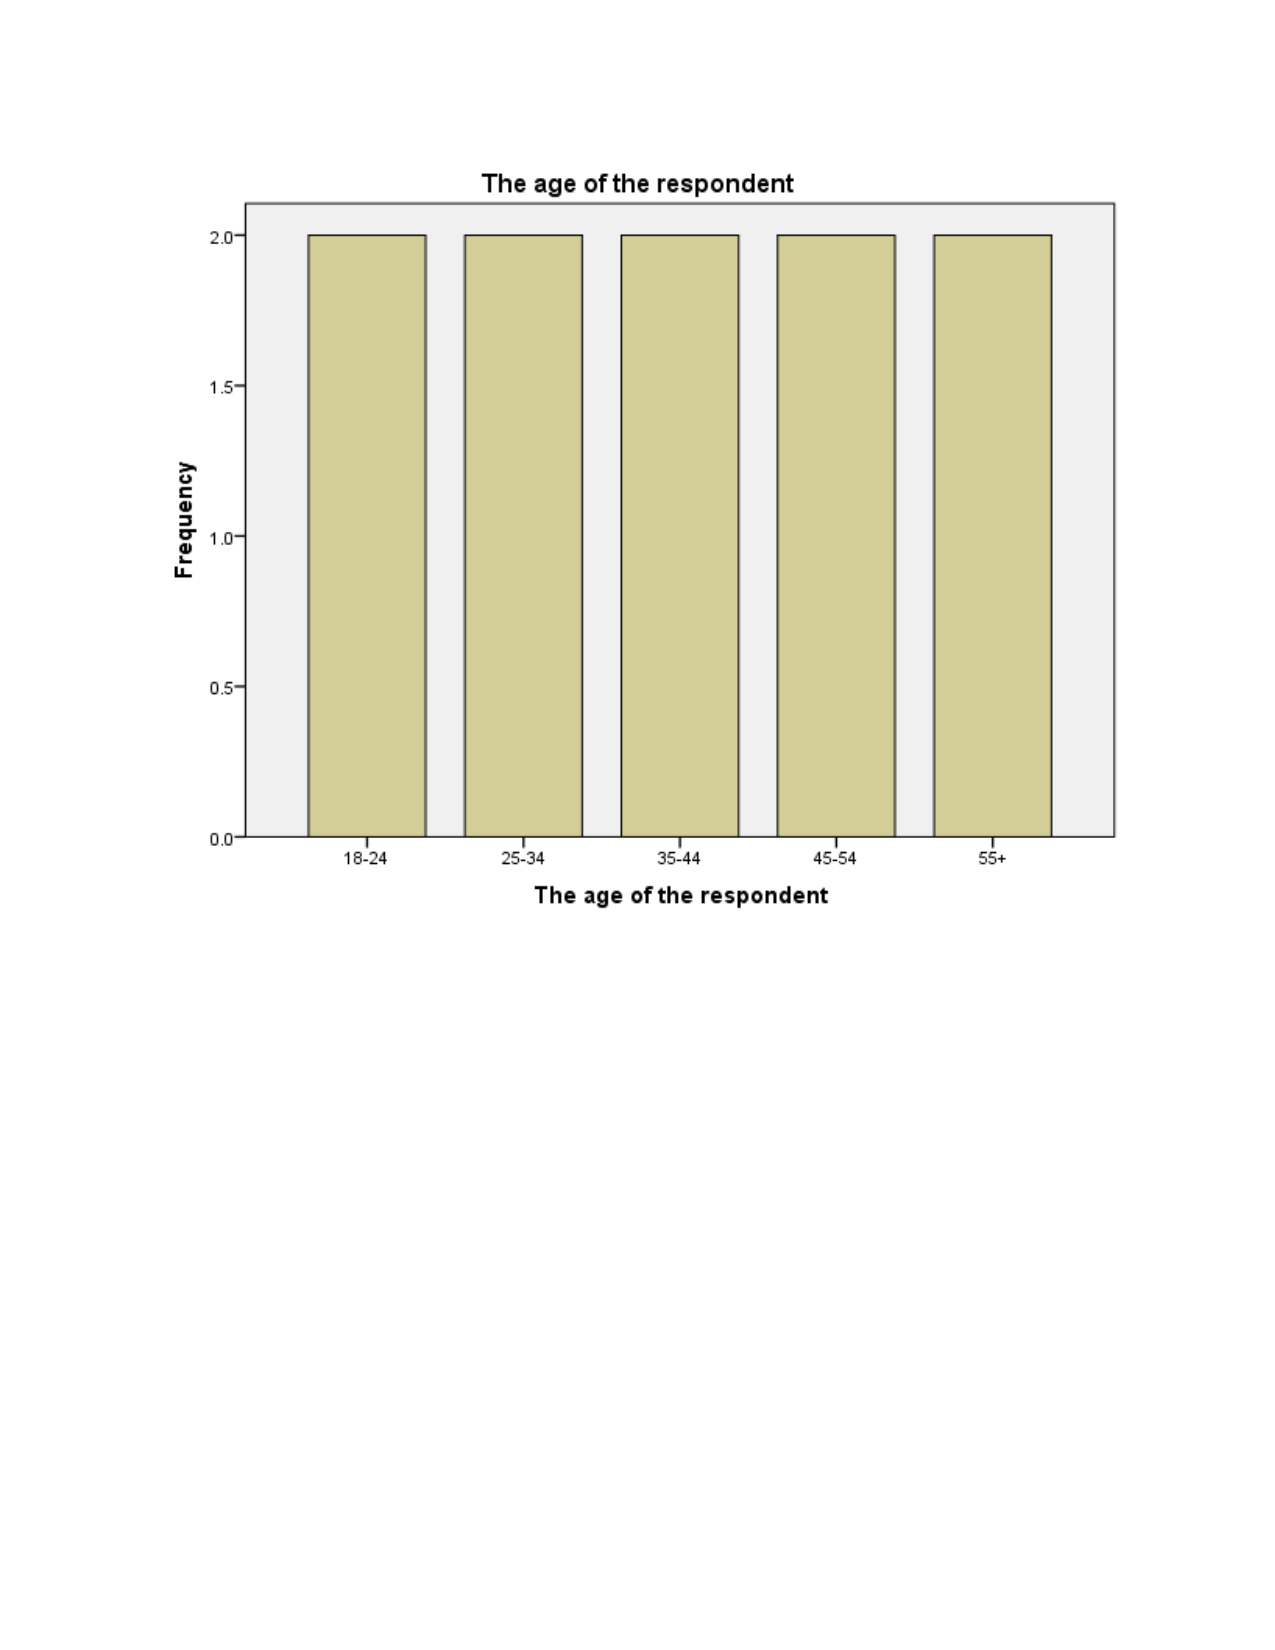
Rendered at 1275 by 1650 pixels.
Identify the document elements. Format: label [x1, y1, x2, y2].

picture [150, 150, 1125, 930]
